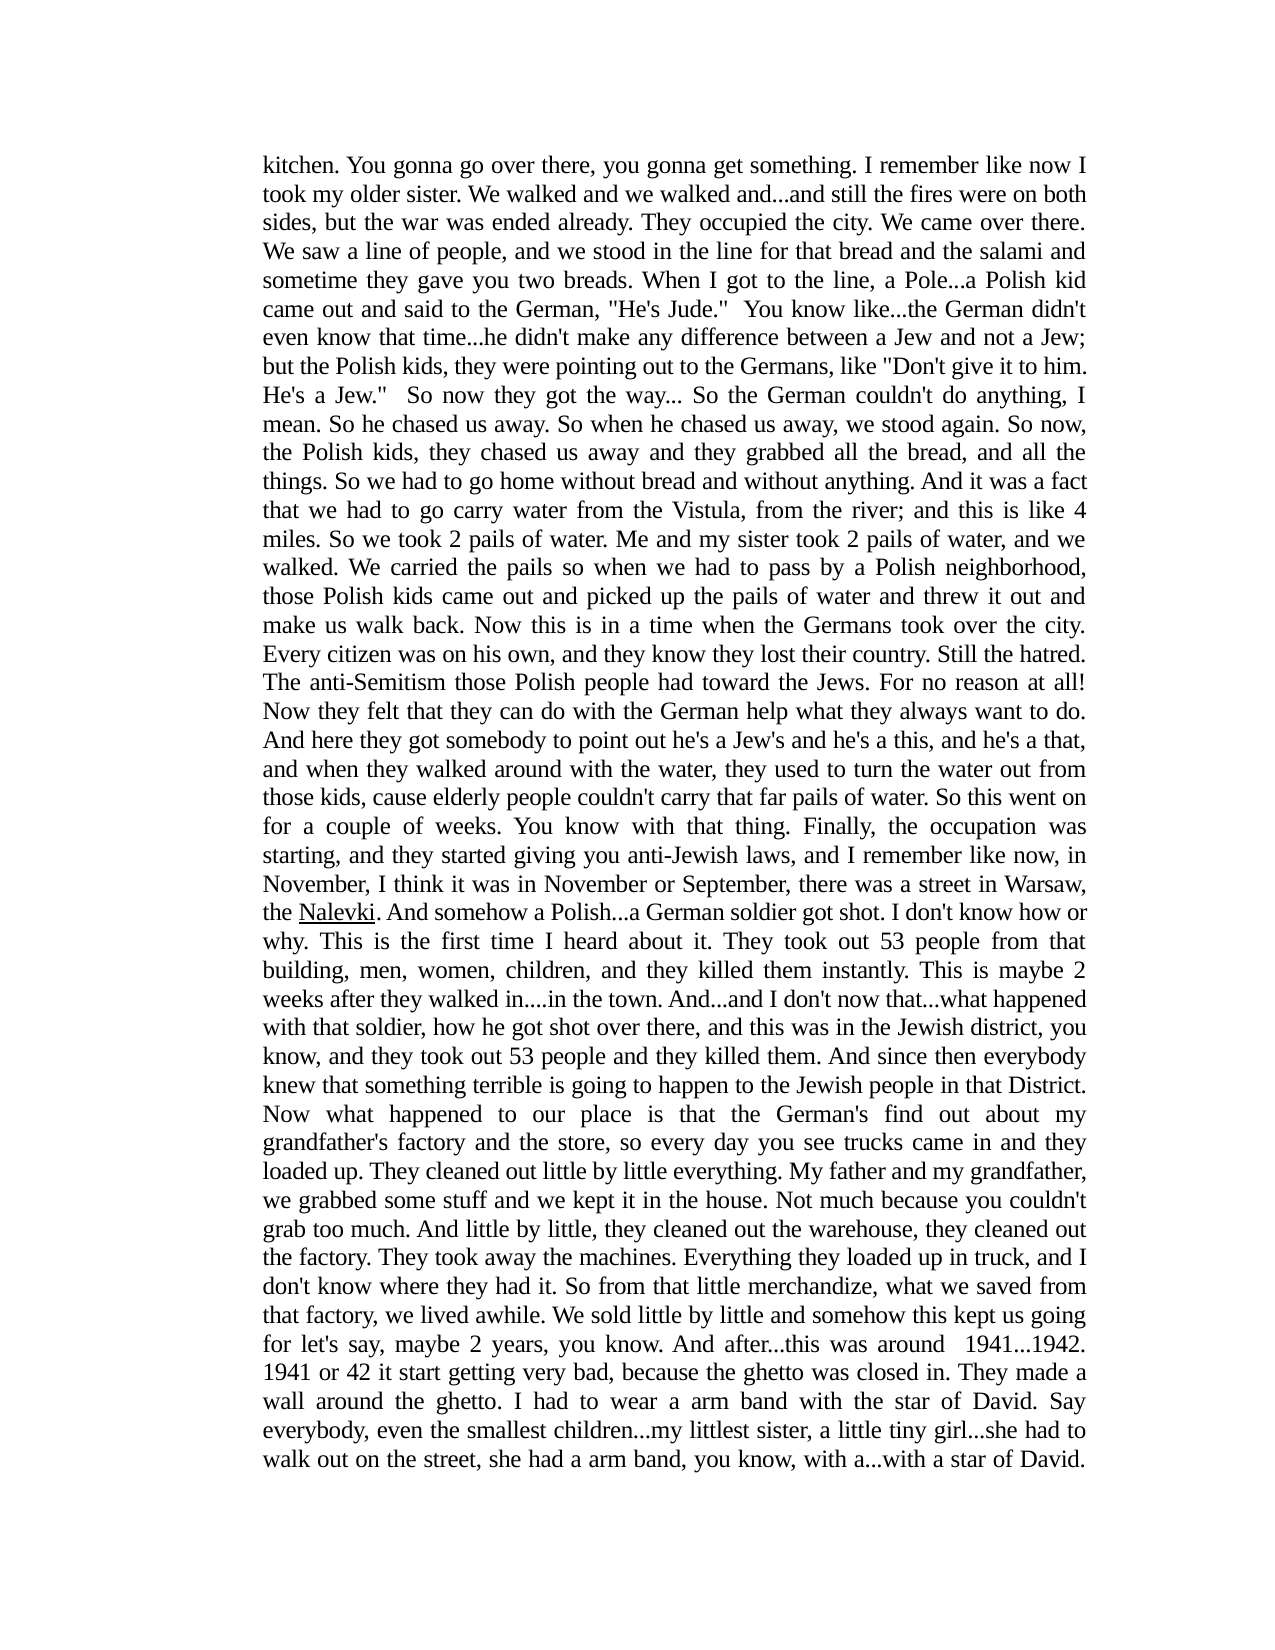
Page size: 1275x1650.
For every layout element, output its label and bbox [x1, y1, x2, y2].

text [262, 150, 1087, 1472]
